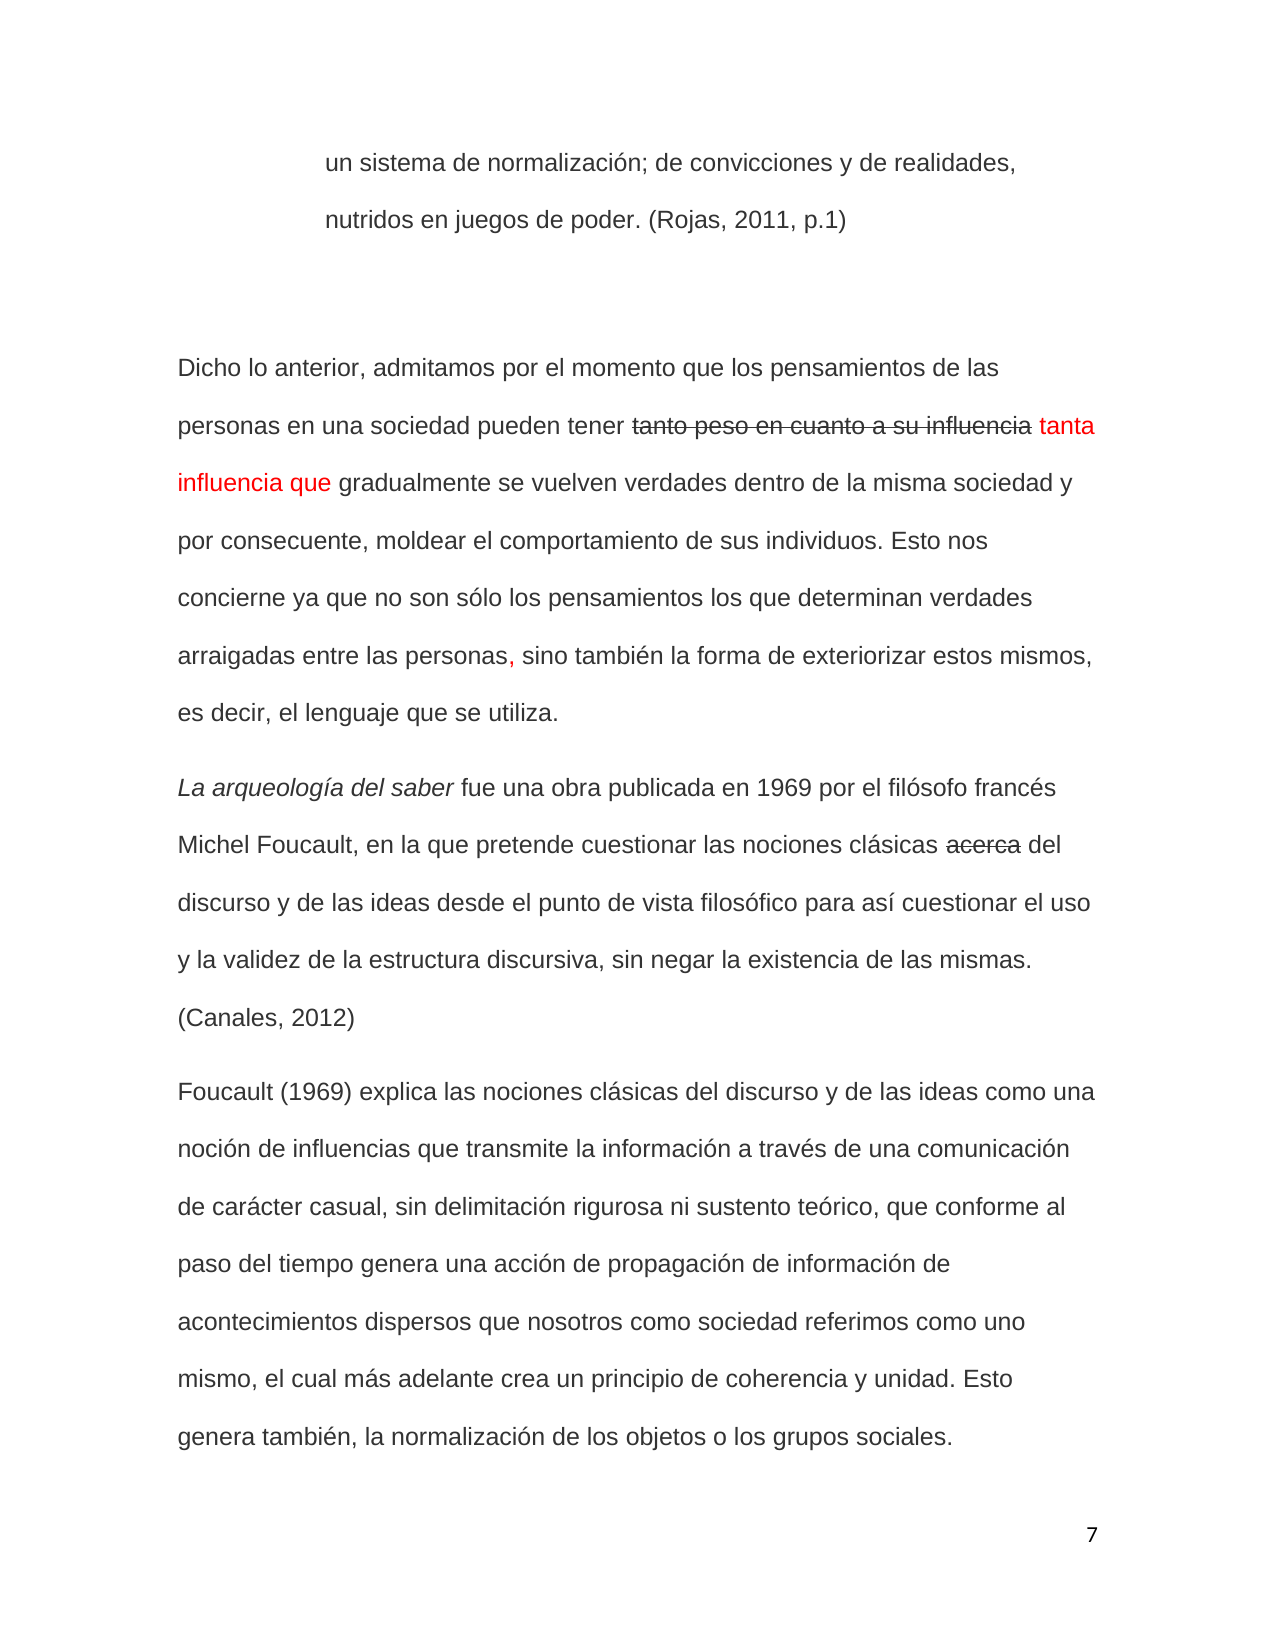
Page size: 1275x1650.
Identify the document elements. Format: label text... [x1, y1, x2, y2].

text Dicho lo anterior, admitamos por el momento que los pensamientos de las personas en una sociedad pueden tener tanto peso en cuanto a su influencia tanta influencia que gradualmente se vuelven verdades dentro de la misma sociedad y por consecuente, moldear el comportamiento de sus individuos. Esto nos concierne ya que no son sólo los pensamientos los que determinan verdades arraigadas entre las personas, sino también la forma de exteriorizar estos mismos, es decir, el lenguaje que se utiliza. [177, 353, 1098, 727]
text La arqueología del saber fue una obra publicada en 1969 por el filósofo francés Michel Foucault, en la que pretende cuestionar las nociones clásicas acerca del discurso y de las ideas desde el punto de vista filosófico para así cuestionar el uso y la validez de la estructura discursiva, sin negar la existencia de las mismas. (Canales, 2012) [177, 773, 1098, 1031]
text Foucault (1969) explica las nociones clásicas del discurso y de las ideas como una noción de influencias que transmite la información a través de una comunicación de carácter casual, sin delimitación rigurosa ni sustento teórico, que conforme al paso del tiempo genera una acción de propagación de información de acontecimientos dispersos que nosotros como sociedad referimos como uno mismo, el cual más adelante crea un principio de coherencia y unidad. Esto genera también, la normalización de los objetos o los grupos sociales. [177, 1077, 1098, 1451]
